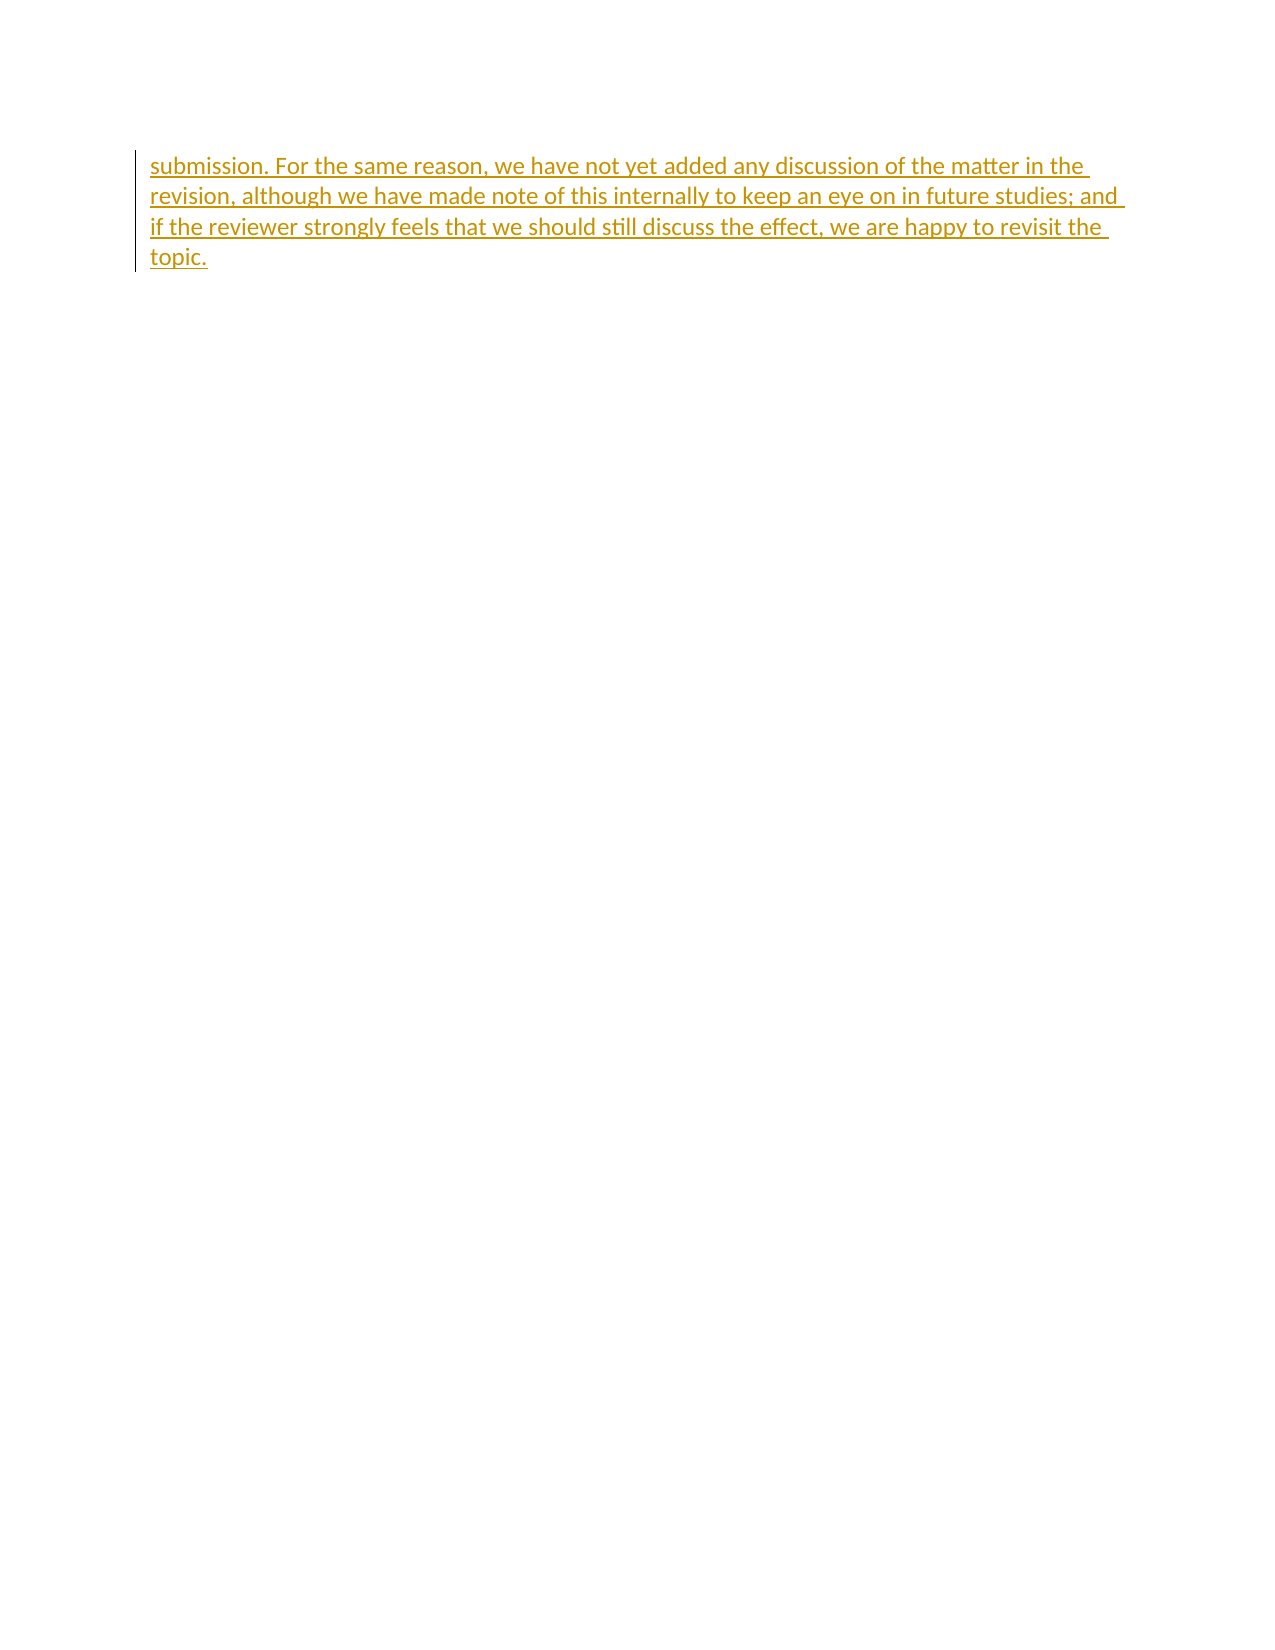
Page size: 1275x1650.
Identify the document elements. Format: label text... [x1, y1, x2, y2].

text We agree that this is a . [150, 208, 1125, 272]
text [150, 150, 1125, 206]
